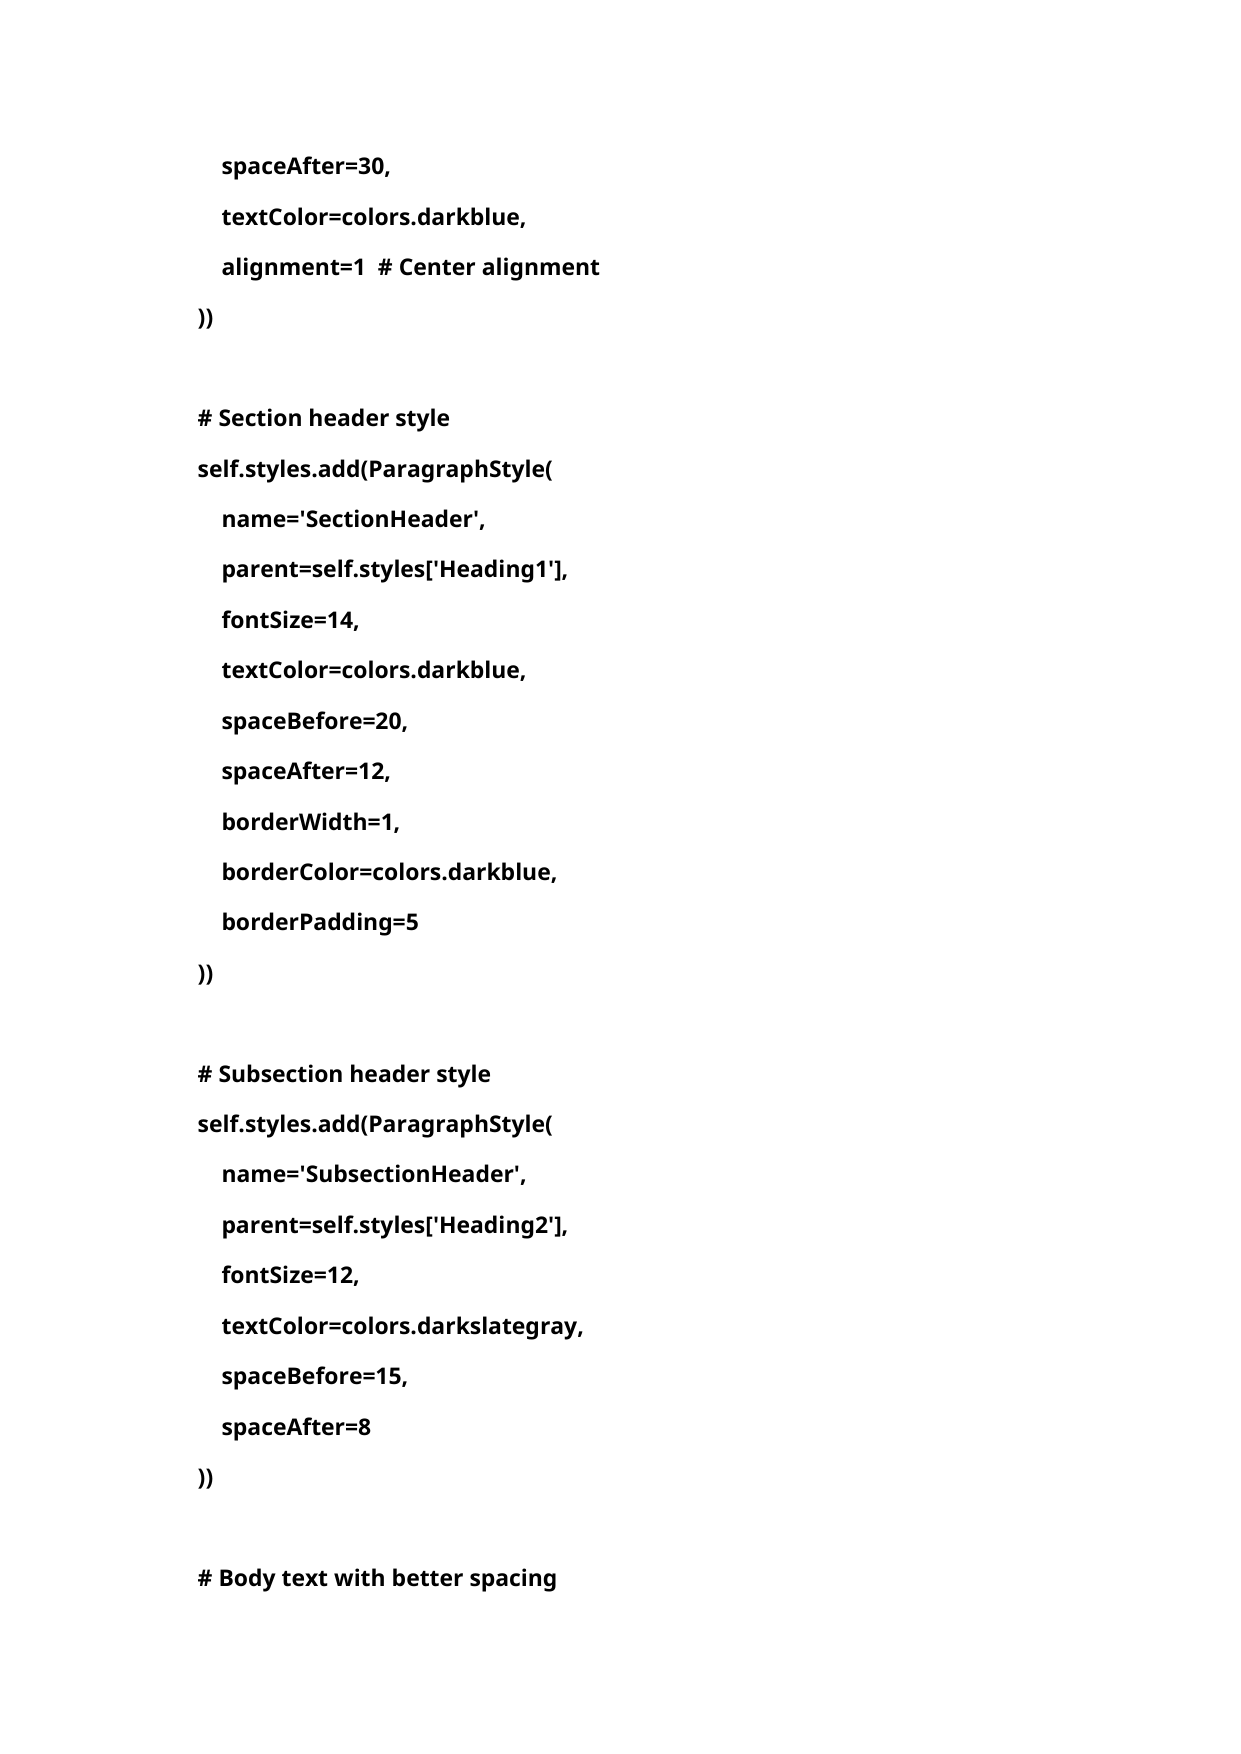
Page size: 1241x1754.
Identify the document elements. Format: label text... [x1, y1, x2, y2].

text name='SectionHeader', [150, 503, 1090, 534]
text self.styles.add(ParagraphStyle( [150, 452, 1090, 484]
text # Section header style [150, 402, 1090, 433]
text )) [150, 301, 1090, 332]
text parent=self.styles['Heading2'], [150, 1209, 1090, 1240]
text fontSize=12, [150, 1259, 1090, 1290]
text textColor=colors.darkblue, [150, 200, 1090, 232]
text # Subsection header style [150, 1057, 1090, 1089]
text alignment=1 # Center alignment [150, 251, 1090, 282]
text self.styles.add(ParagraphStyle( [150, 1108, 1090, 1139]
text name='SubsectionHeader', [150, 1158, 1090, 1189]
text borderPadding=5 [150, 906, 1090, 937]
text fontSize=14, [150, 604, 1090, 635]
text parent=self.styles['Heading1'], [150, 553, 1090, 584]
text spaceAfter=30, [150, 150, 1090, 181]
text spaceAfter=12, [150, 755, 1090, 786]
text )) [150, 1461, 1090, 1492]
text spaceBefore=15, [150, 1360, 1090, 1391]
text textColor=colors.darkslategray, [150, 1309, 1090, 1341]
text borderWidth=1, [150, 805, 1090, 837]
text spaceAfter=8 [150, 1410, 1090, 1442]
text borderColor=colors.darkblue, [150, 856, 1090, 887]
text )) [150, 957, 1090, 988]
text textColor=colors.darkblue, [150, 654, 1090, 685]
text spaceBefore=20, [150, 704, 1090, 736]
text # Body text with better spacing [150, 1562, 1090, 1593]
